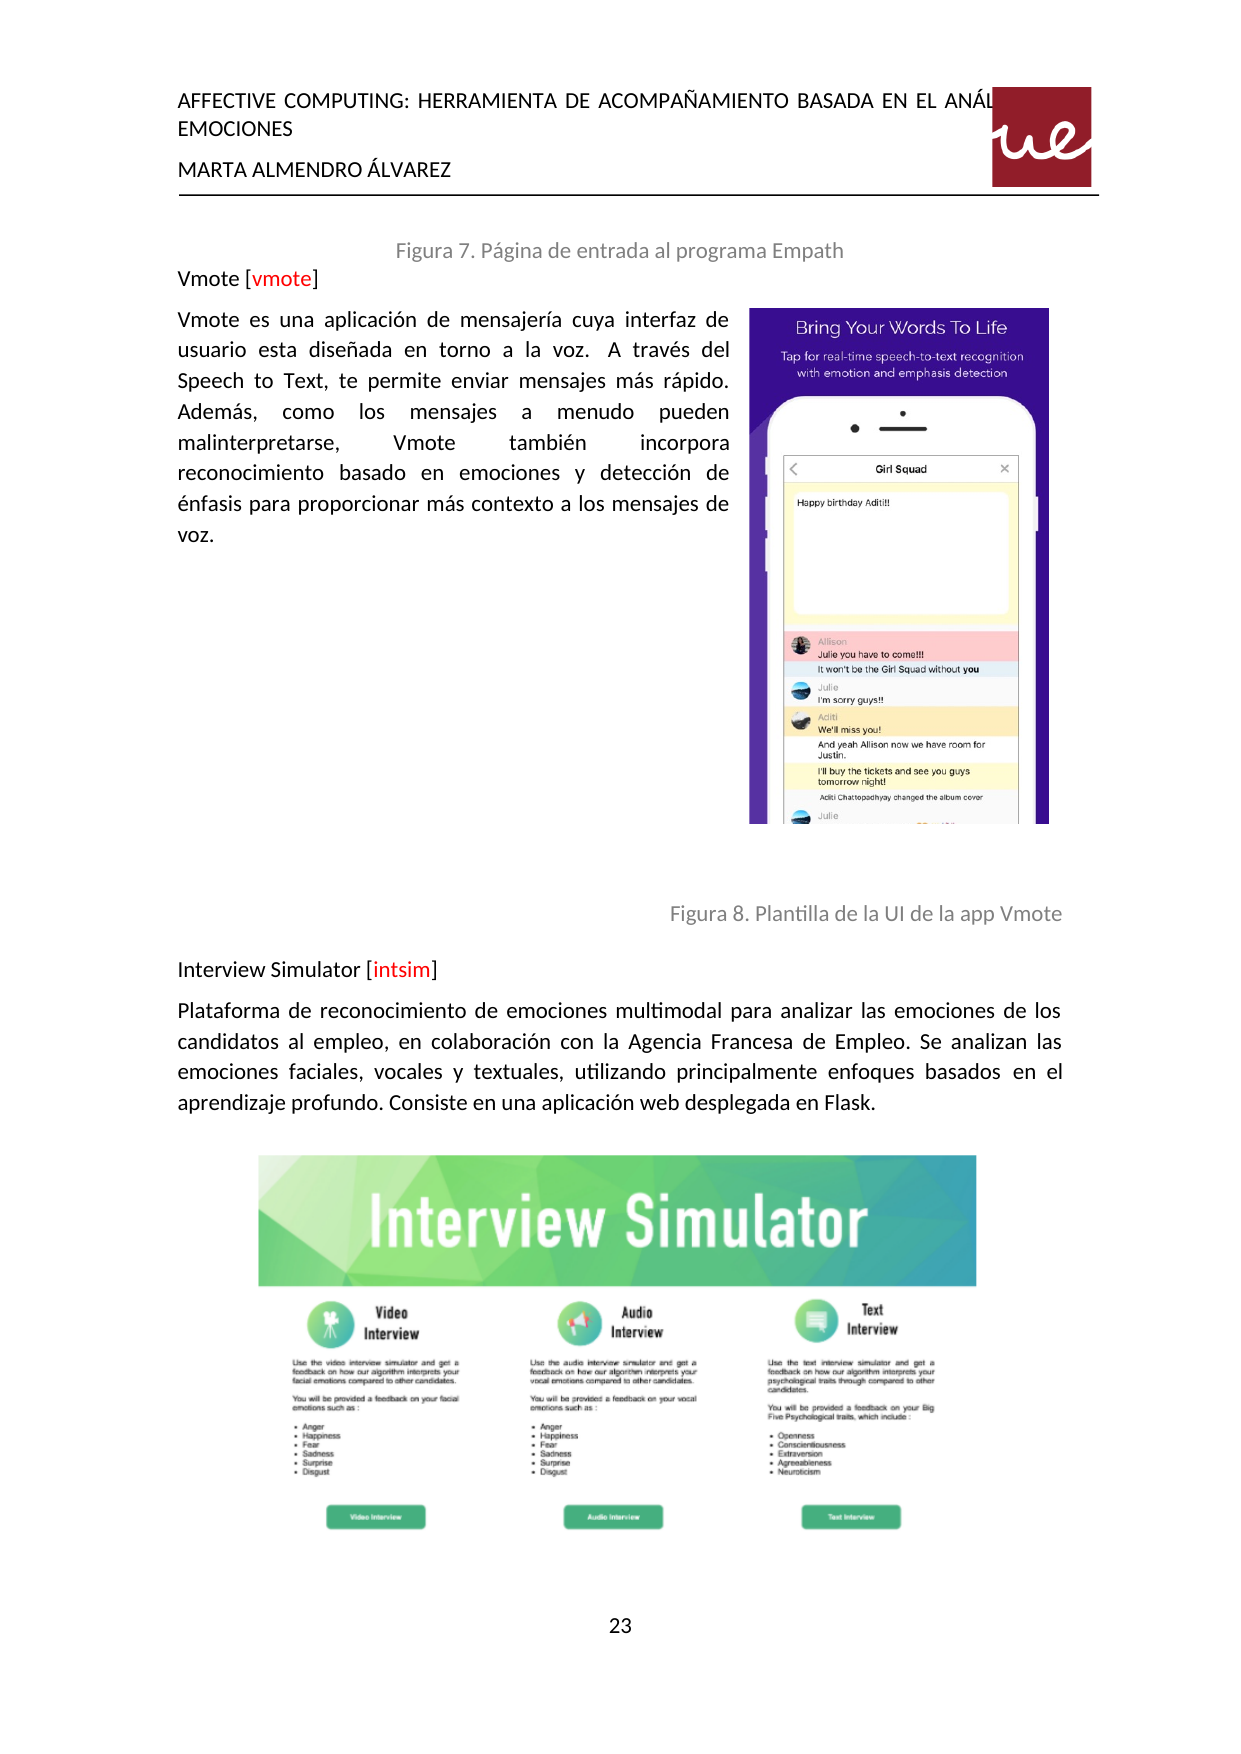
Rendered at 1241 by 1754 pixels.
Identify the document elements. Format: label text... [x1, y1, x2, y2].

text La medicina hipocrática defiende la necesidad de un estado de equilibrio y armonía entre el cuerpo y la mente. El padre y pionero de esta perspectiva de la medicina es Hipócrates (460-357 a.C.), una eminencia de la medicina de la Antigua Grecia [1]. Este mismo fue quien afirmó que para prevenir un ataque de asma, “el asmático debe protegerse de su propia ira” [1]. Hoy en día, más de 2 mil años después, se persigue una filosofía similar: “La salud es un estado de completo bienestar físico, mental y social, y no solamente la ausencia de afecciones o enfermedades” [2], la definición que proporcionó la Organización Mundial de la Salud en 1948. De ahí la aparición de la medicina holística, que defiende que el cuerpo, la mente y el ambiente contribuyen de manera equitativa a la salud [3]. [177, 1246, 1063, 1519]
subtitle Contexto y justificación [177, 1194, 1063, 1229]
picture [246, 707, 994, 1139]
picture [992, 87, 1092, 187]
text Figura 9. Página principal de la aplicación web Interview Simulator [177, 1001, 1063, 1169]
text Figura 8. Plantilla de la UI de la app Vmote [177, 461, 1063, 488]
text Plataforma de reconocimiento de emociones multimodal para analizar las emociones de los candidatos al empleo, en colaboración con la Agencia Francesa de Empleo. Se analizan las emociones faciales, vocales y textuales, utilizando principalmente enfoques basados ​​en el aprendizaje profundo. Consiste en una aplicación web desplegada en Flask. [177, 557, 1063, 677]
text Interview Simulator [intsim] [177, 517, 1063, 544]
